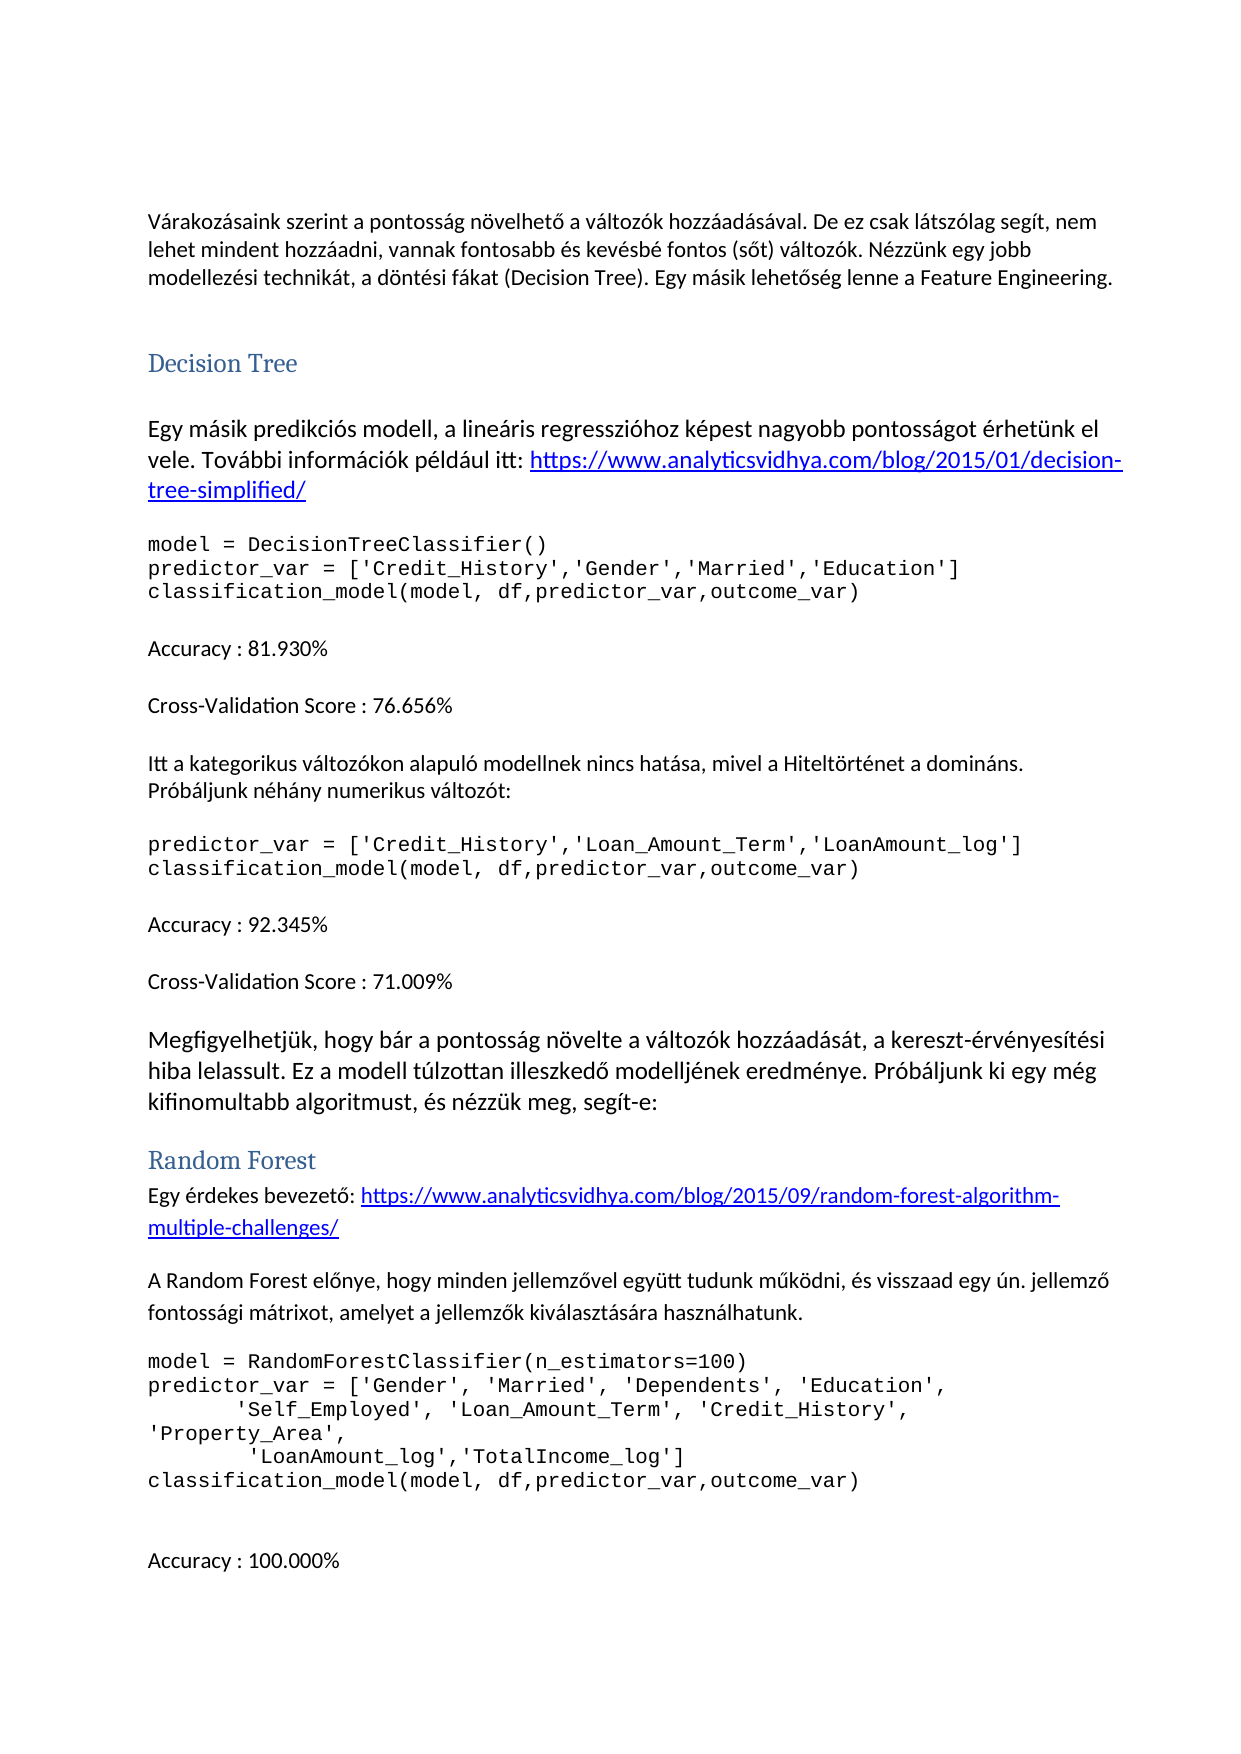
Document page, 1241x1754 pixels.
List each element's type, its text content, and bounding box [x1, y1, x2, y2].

text 'Self_Employed', 'Loan_Amount_Term', 'Credit_History', 'Property_Area', [148, 1399, 1122, 1446]
text model = RandomForestClassifier(n_estimators=100) [148, 1352, 1122, 1375]
text Várakozásaink szerint a pontosság növelhető a változók hozzáadásával. De ez csak látszólag segít, nem lehet mindent hozzáadni, vannak fontosabb és kevésbé fontos (sőt) változók. Nézzünk egy jobb modellezési technikát, a döntési fákat (Decision Tree). Egy másik lehetőség lenne a Feature Engineering. [148, 207, 1122, 319]
text Accuracy : 92.345% [148, 910, 1122, 938]
subtitle Random Forest [148, 1145, 1122, 1177]
text classification_model(model, df,predictor_var,outcome_var) [148, 1470, 1122, 1493]
text Accuracy : 81.930% [148, 634, 1122, 662]
text Egy érdekes bevezető: https://www.analyticsvidhya.com/blog/2015/09/random-forest-algorithm-multiple-challenges/ [148, 1181, 1122, 1241]
text Itt a kategorikus változókon alapuló modellnek nincs hatása, mivel a Hiteltörténet a domináns. Próbáljunk néhány numerikus változót: [148, 749, 1122, 805]
text Cross-Validation Score : 71.009% [148, 967, 1122, 996]
text A Random Forest előnye, hogy minden jellemzővel együtt tudunk működni, és visszaad egy ún. jellemző fontossági mátrixot, amelyet a jellemzők kiválasztására használhatunk. [148, 1266, 1122, 1327]
text classification_model(model, df,predictor_var,outcome_var) [148, 857, 1122, 881]
text predictor_var = ['Gender', 'Married', 'Dependents', 'Education', [148, 1375, 1122, 1399]
text Accuracy : 100.000% [148, 1546, 1122, 1574]
text predictor_var = ['Credit_History','Gender','Married','Education'] [148, 558, 1122, 581]
text Cross-Validation Score : 76.656% [148, 691, 1122, 719]
text model = DecisionTreeClassifier() [148, 534, 1122, 558]
subtitle Decision Tree [148, 348, 1122, 380]
text Megfigyelhetjük, hogy bár a pontosság növelte a változók hozzáadását, a kereszt-érvényesítési hiba lelassult. Ez a modell túlzottan illeszkedő modelljének eredménye. Próbáljunk ki egy még kifinomultabb algoritmust, és nézzük meg, segít-e: [148, 1025, 1122, 1116]
text classification_model(model, df,predictor_var,outcome_var) [148, 581, 1122, 605]
text 'LoanAmount_log','TotalIncome_log'] [148, 1446, 1122, 1470]
text predictor_var = ['Credit_History','Loan_Amount_Term','LoanAmount_log'] [148, 834, 1122, 857]
text Egy másik predikciós modell, a lineáris regresszióhoz képest nagyobb pontosságot érhetünk el vele. További információk például itt: https://www.analyticsvidhya.com/blog/2015/01/decision-tree-simplified/ [148, 413, 1122, 505]
